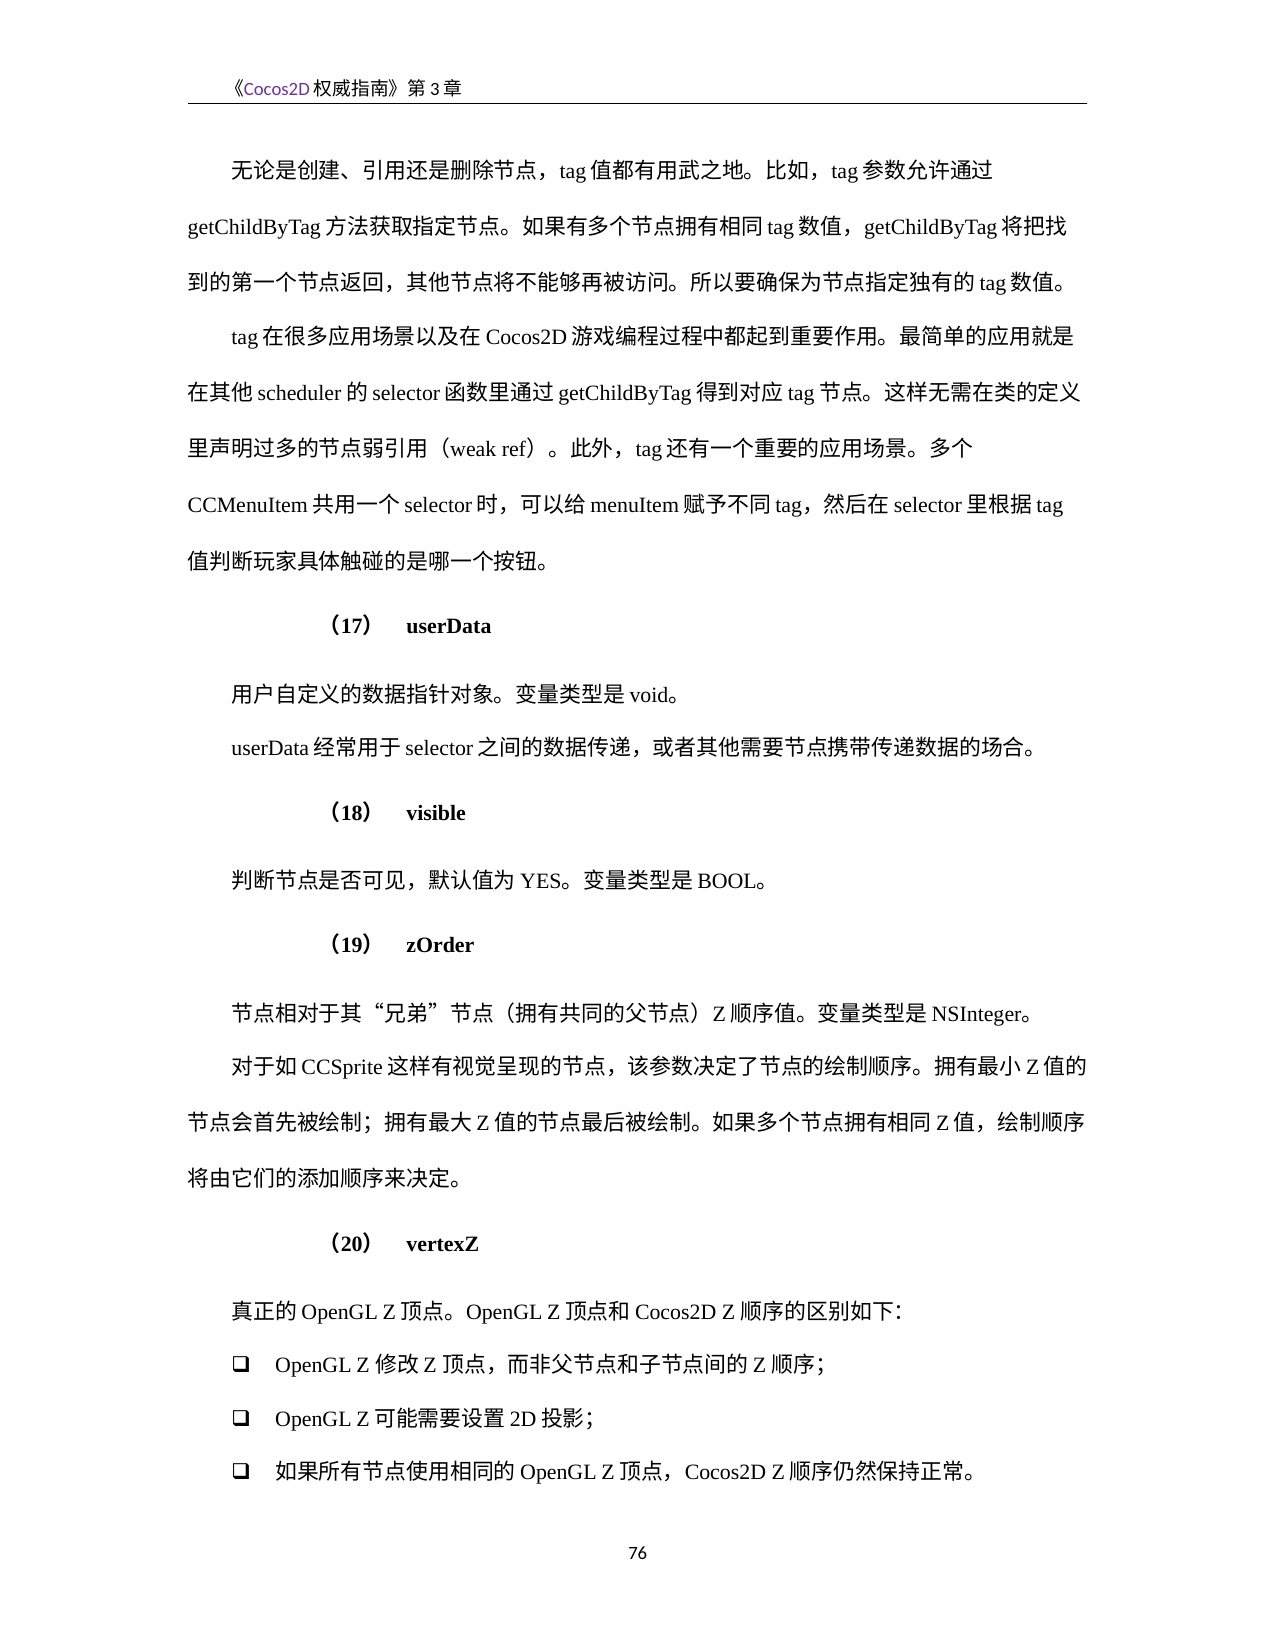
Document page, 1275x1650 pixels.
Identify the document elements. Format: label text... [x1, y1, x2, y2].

text 真正的OpenGL Z顶点。OpenGL Z顶点和Cocos2D Z 顺序的区别如下： [187, 1291, 1087, 1329]
list 如果所有节点使用相同的OpenGL Z顶点，Cocos2D Z顺序仍然保持正常。 [231, 1451, 1087, 1489]
text 判断节点是否可见，默认值为YES。变量类型是BOOL。 [187, 860, 1087, 897]
text 对于如CCSprite这样有视觉呈现的节点，该参数决定了节点的绘制顺序。拥有最小Z值的节点会首先被绘制；拥有最大Z值的节点最后被绘制。如果多个节点拥有相同Z值，绘制顺序将由它们的添加顺序来决定。 [187, 1046, 1087, 1196]
text 无论是创建、引用还是删除节点，tag值都有用武之地。比如，tag参数允许通过getChildByTag方法获取指定节点。如果有多个节点拥有相同tag数值，getChildByTag将把找到的第一个节点返回，其他节点将不能够再被访问。所以要确保为节点指定独有的tag数值。 [187, 150, 1087, 300]
text 用户自定义的数据指针对象。变量类型是void。 [187, 674, 1087, 711]
text tag在很多应用场景以及在Cocos2D游戏编程过程中都起到重要作用。最简单的应用就是在其他scheduler的selector函数里通过getChildByTag得到对应tag节点。这样无需在类的定义里声明过多的节点弱引用（weak ref）。此外，tag还有一个重要的应用场景。多个CCMenuItem共用一个selector时，可以给menuItem赋予不同tag，然后在selector里根据tag值判断玩家具体触碰的是哪一个按钮。 [187, 316, 1087, 578]
text userData [275, 607, 1087, 644]
text userData经常用于selector之间的数据传递，或者其他需要节点携带传递数据的场合。 [187, 727, 1087, 764]
text visible [275, 793, 1087, 830]
list OpenGL Z可能需要设置2D投影； [231, 1398, 1087, 1435]
text vertexZ [275, 1224, 1087, 1262]
text 节点相对于其“兄弟”节点（拥有共同的父节点）Z顺序值。变量类型是NSInteger。 [187, 993, 1087, 1030]
list OpenGL Z 修改Z 顶点，而非父节点和子节点间的Z 顺序； [231, 1344, 1087, 1382]
text zOrder [275, 926, 1087, 963]
